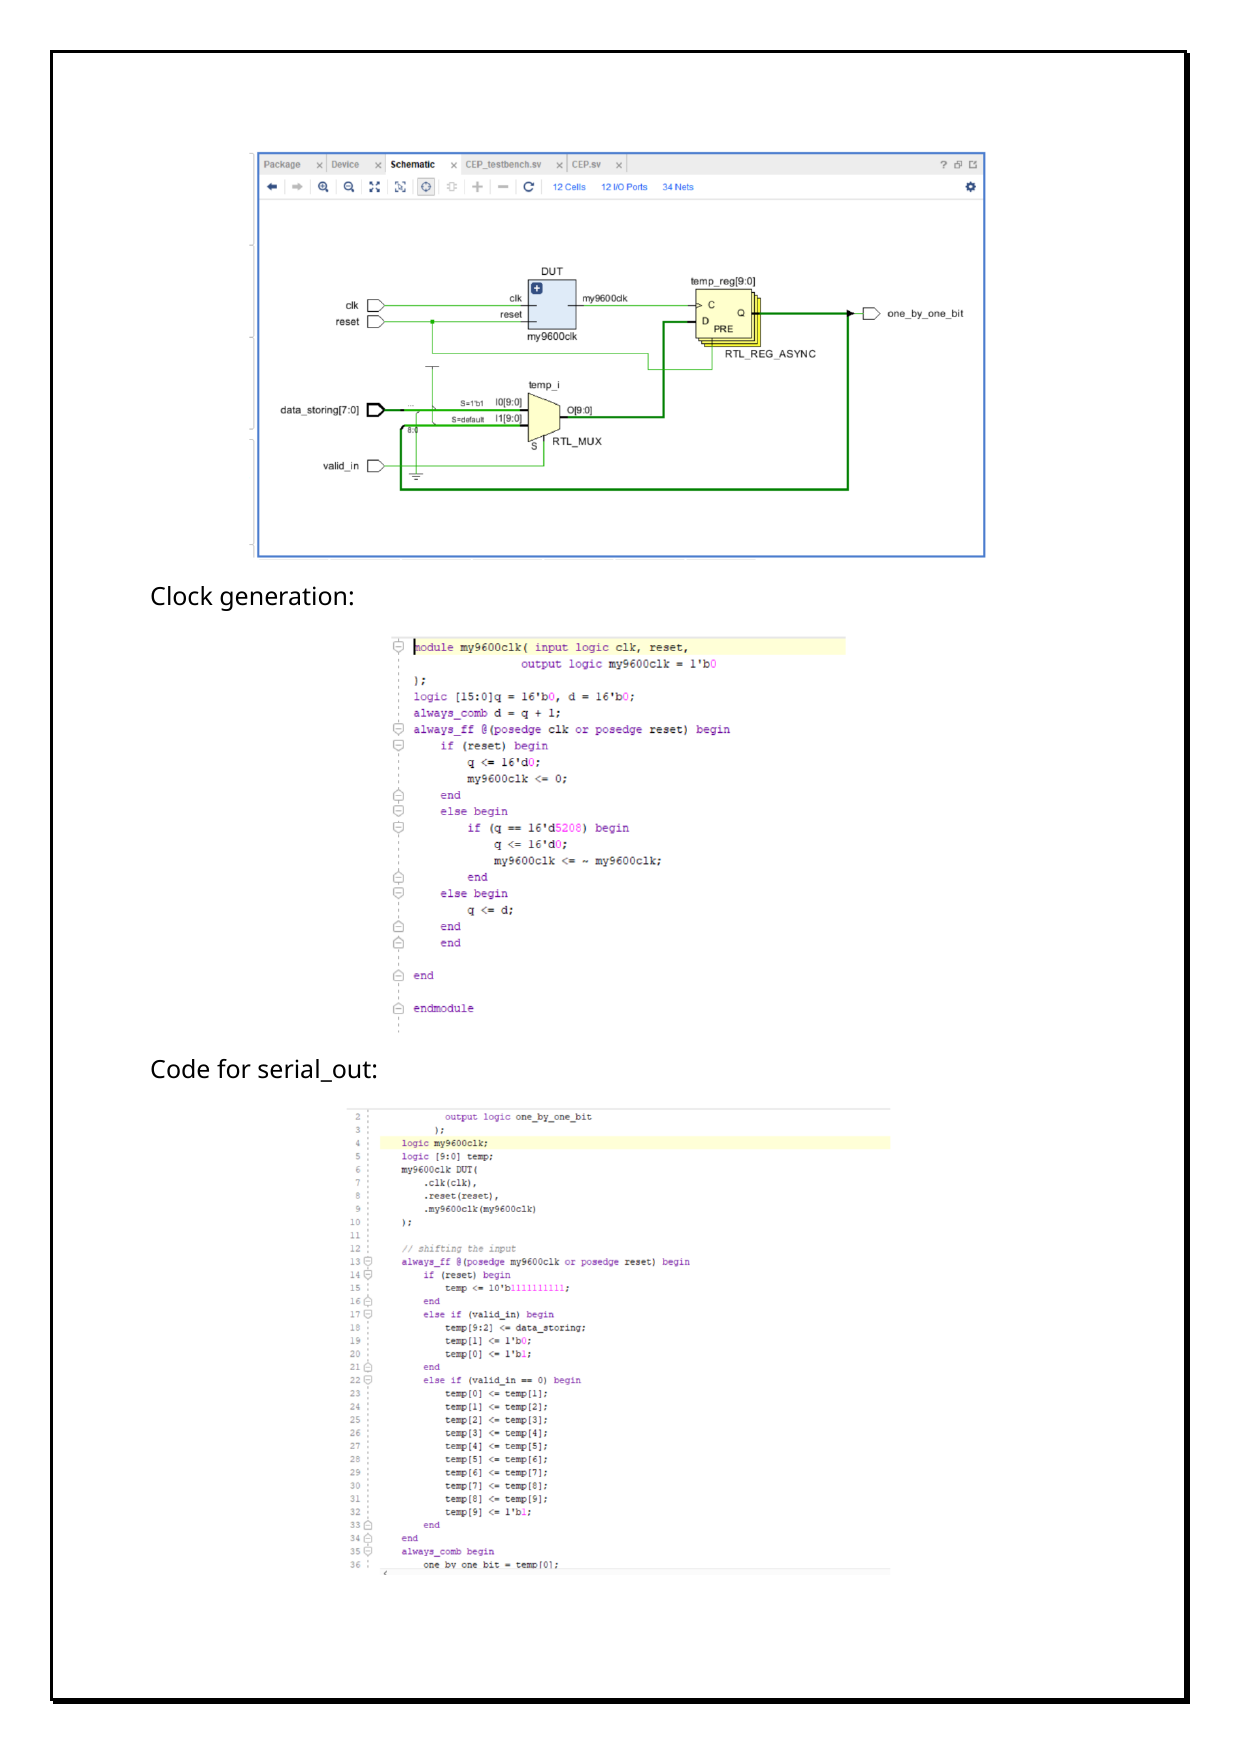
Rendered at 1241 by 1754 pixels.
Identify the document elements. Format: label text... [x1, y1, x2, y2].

picture [391, 631, 846, 1033]
text Code for serial_out: [150, 1052, 1087, 1086]
picture [249, 150, 988, 560]
text Clock generation: [150, 578, 1087, 612]
picture [346, 1105, 891, 1575]
